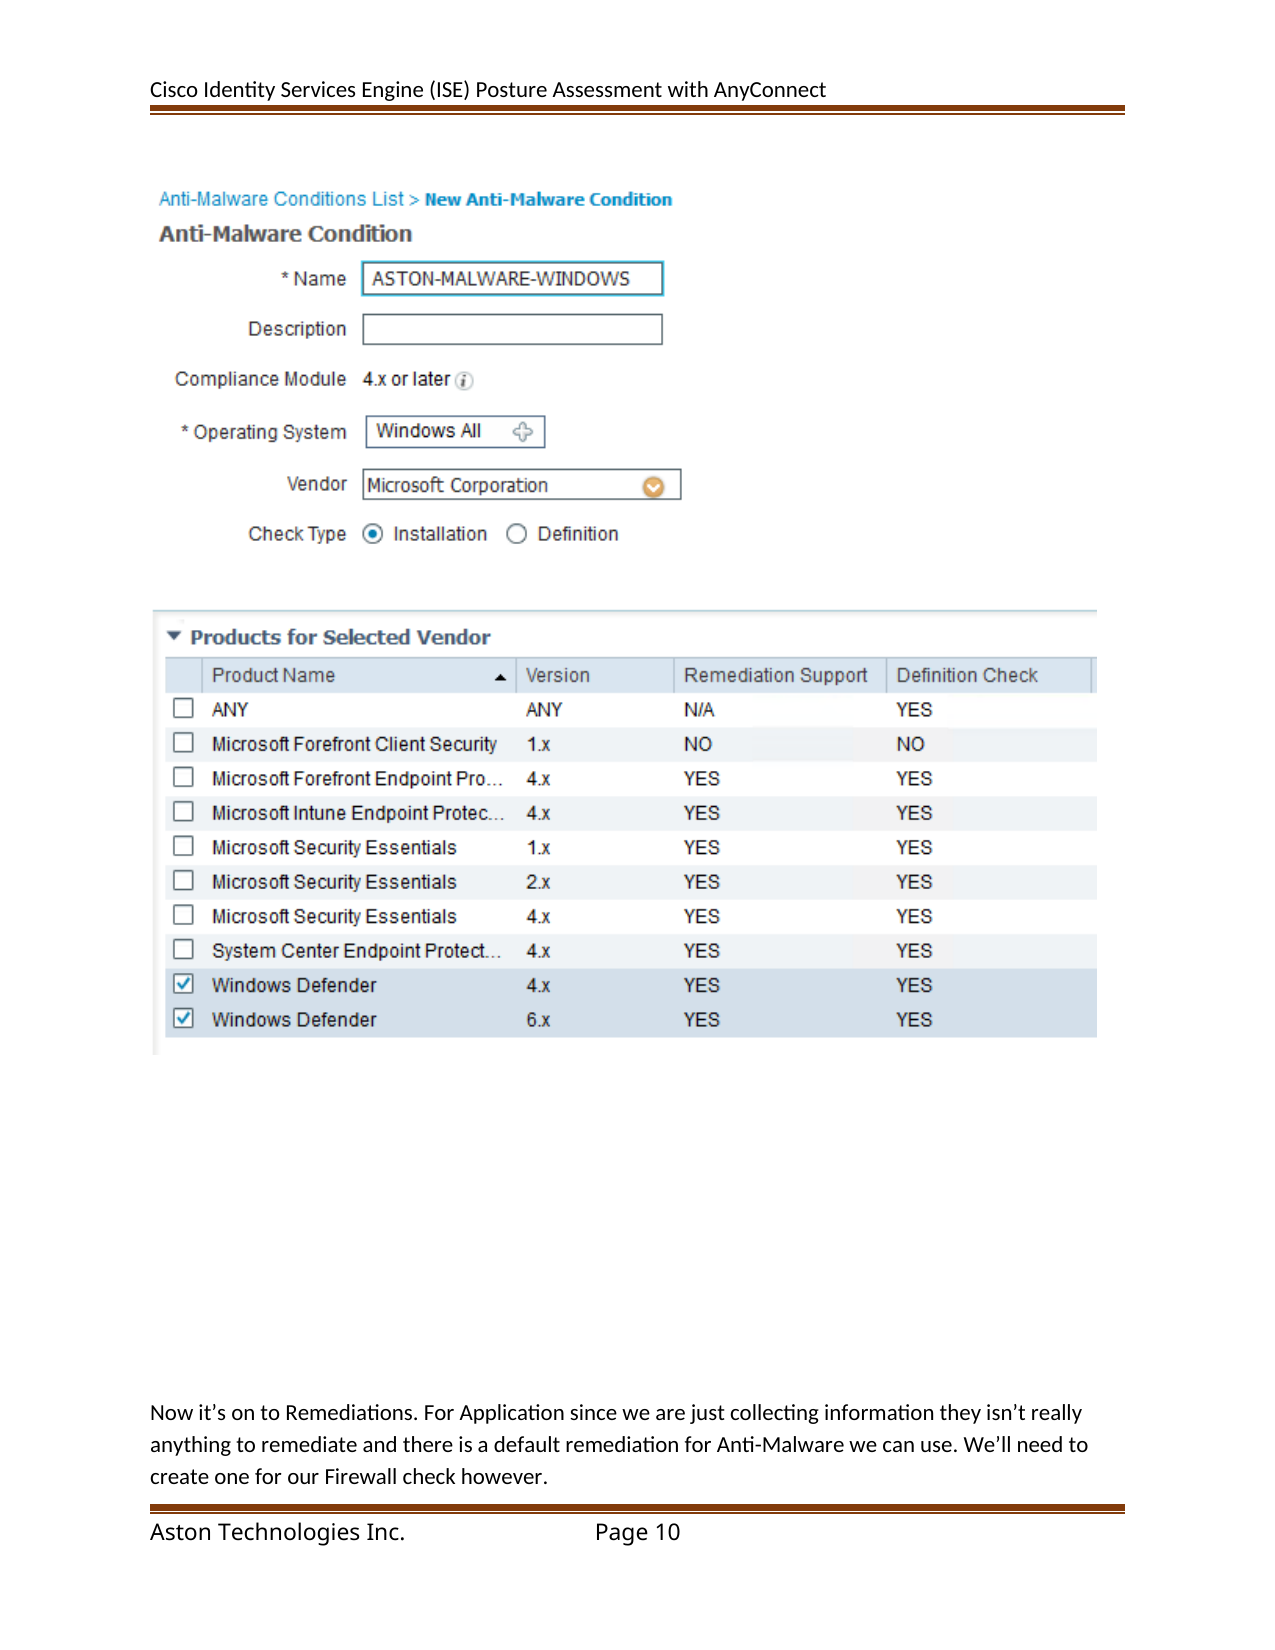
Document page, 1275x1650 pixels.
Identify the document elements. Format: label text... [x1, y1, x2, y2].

picture [150, 170, 793, 580]
text Now it’s on to Remediations. For Application since we are just collecting information they isn’t really anything to remediate and there is a default remediation for Anti-Malware we can use. We’ll need to create one for our Firewall check however. [150, 1398, 1125, 1490]
picture [150, 605, 1097, 1055]
